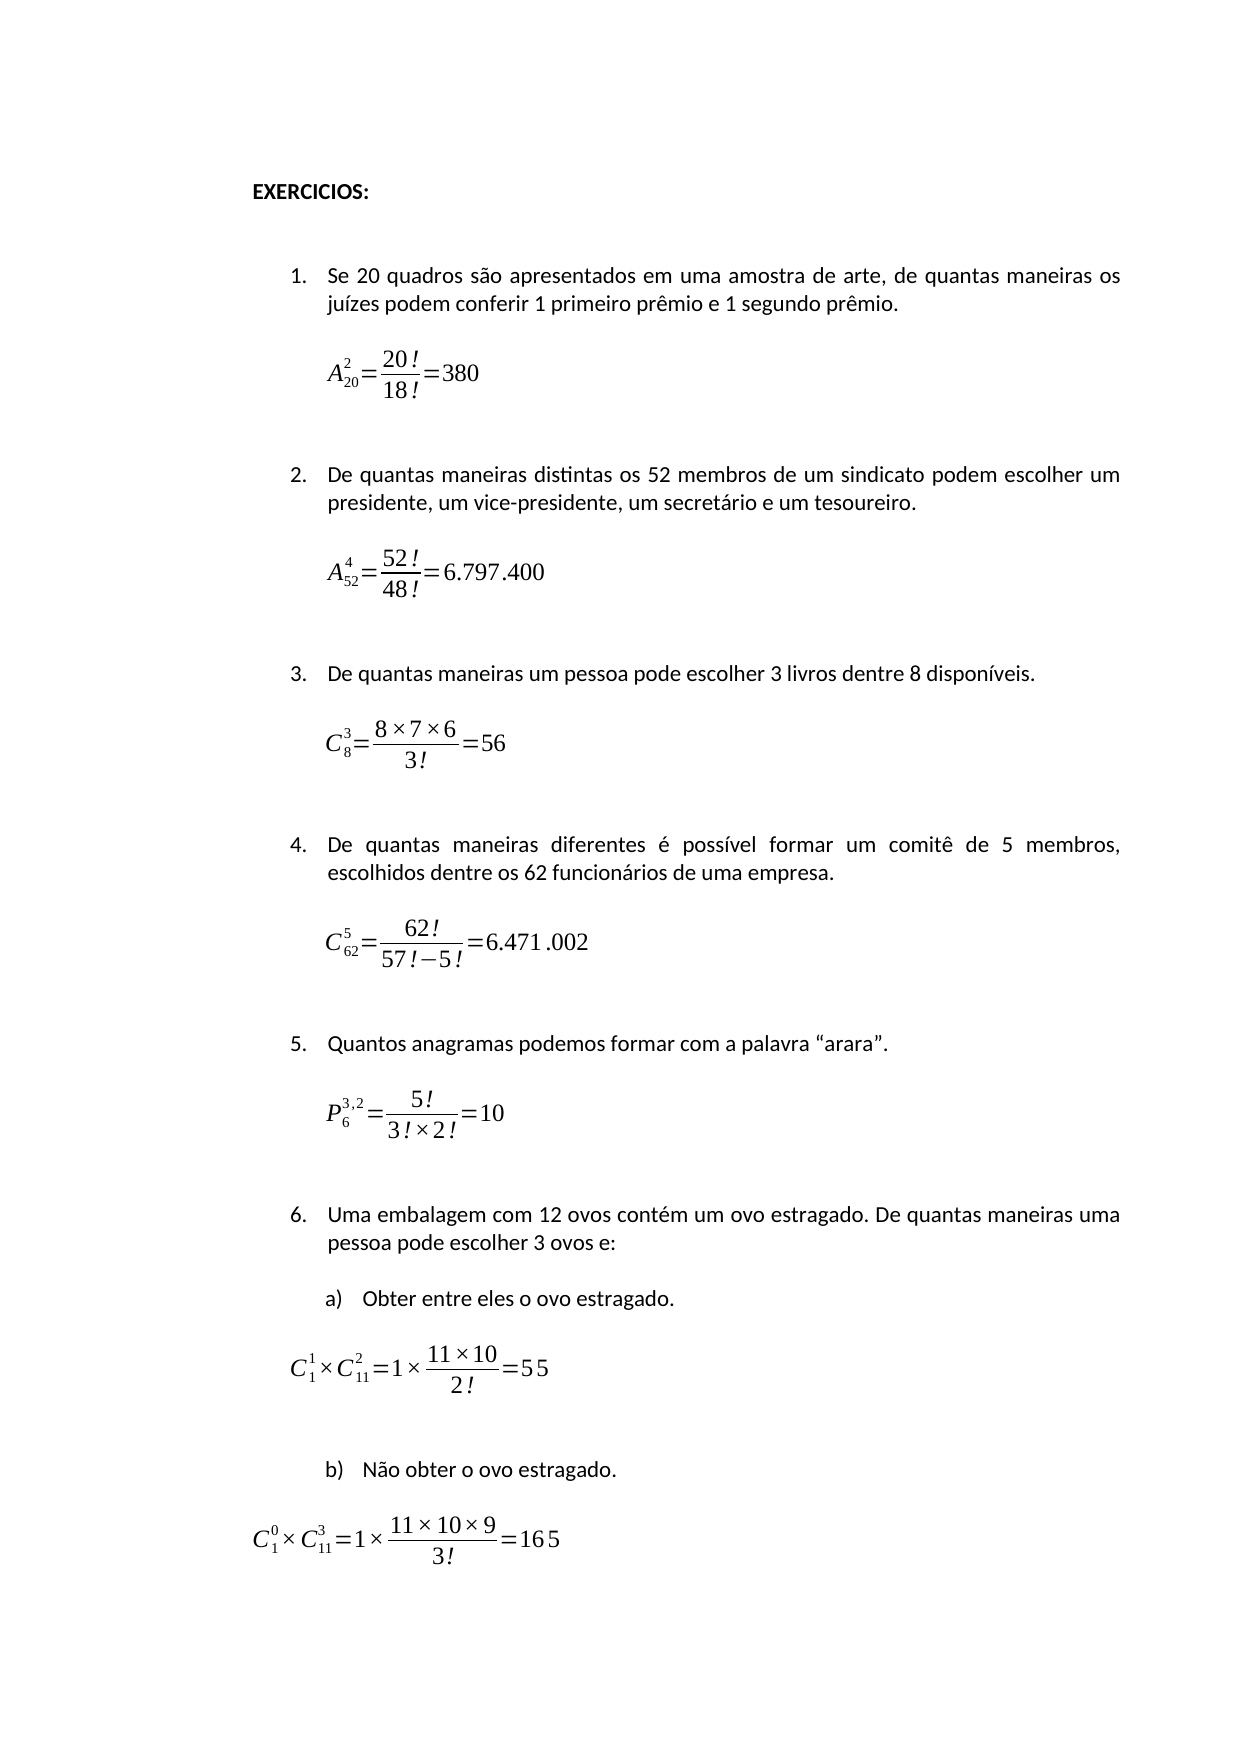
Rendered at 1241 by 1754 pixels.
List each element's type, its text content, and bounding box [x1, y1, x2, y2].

list Uma embalagem com 12 ovos contém um ovo estragado. De quantas maneiras uma pessoa pode escolher 3 ovos e: [290, 1201, 1122, 1257]
list De quantas maneiras um pessoa pode escolher 3 livros dentre 8 disponíveis. [290, 659, 1122, 687]
list De quantas maneiras diferentes é possível formar um comitê de 5 membros, escolhidos dentre os 62 funcionários de uma empresa. [290, 830, 1122, 886]
list De quantas maneiras distintas os 52 membros de um sindicato podem escolher um presidente, um vice-presidente, um secretário e um tesoureiro. [290, 460, 1122, 516]
list Obter entre eles o ovo estragado. [325, 1284, 1122, 1313]
list EXERCICIOS: [252, 177, 1122, 205]
list Não obter o ovo estragado. [325, 1456, 1122, 1484]
list Se 20 quadros são apresentados em uma amostra de arte, de quantas maneiras os juízes podem conferir 1 primeiro prêmio e 1 segundo prêmio. [290, 261, 1122, 317]
list Quantos anagramas podemos formar com a palavra “arara”. [290, 1029, 1122, 1057]
